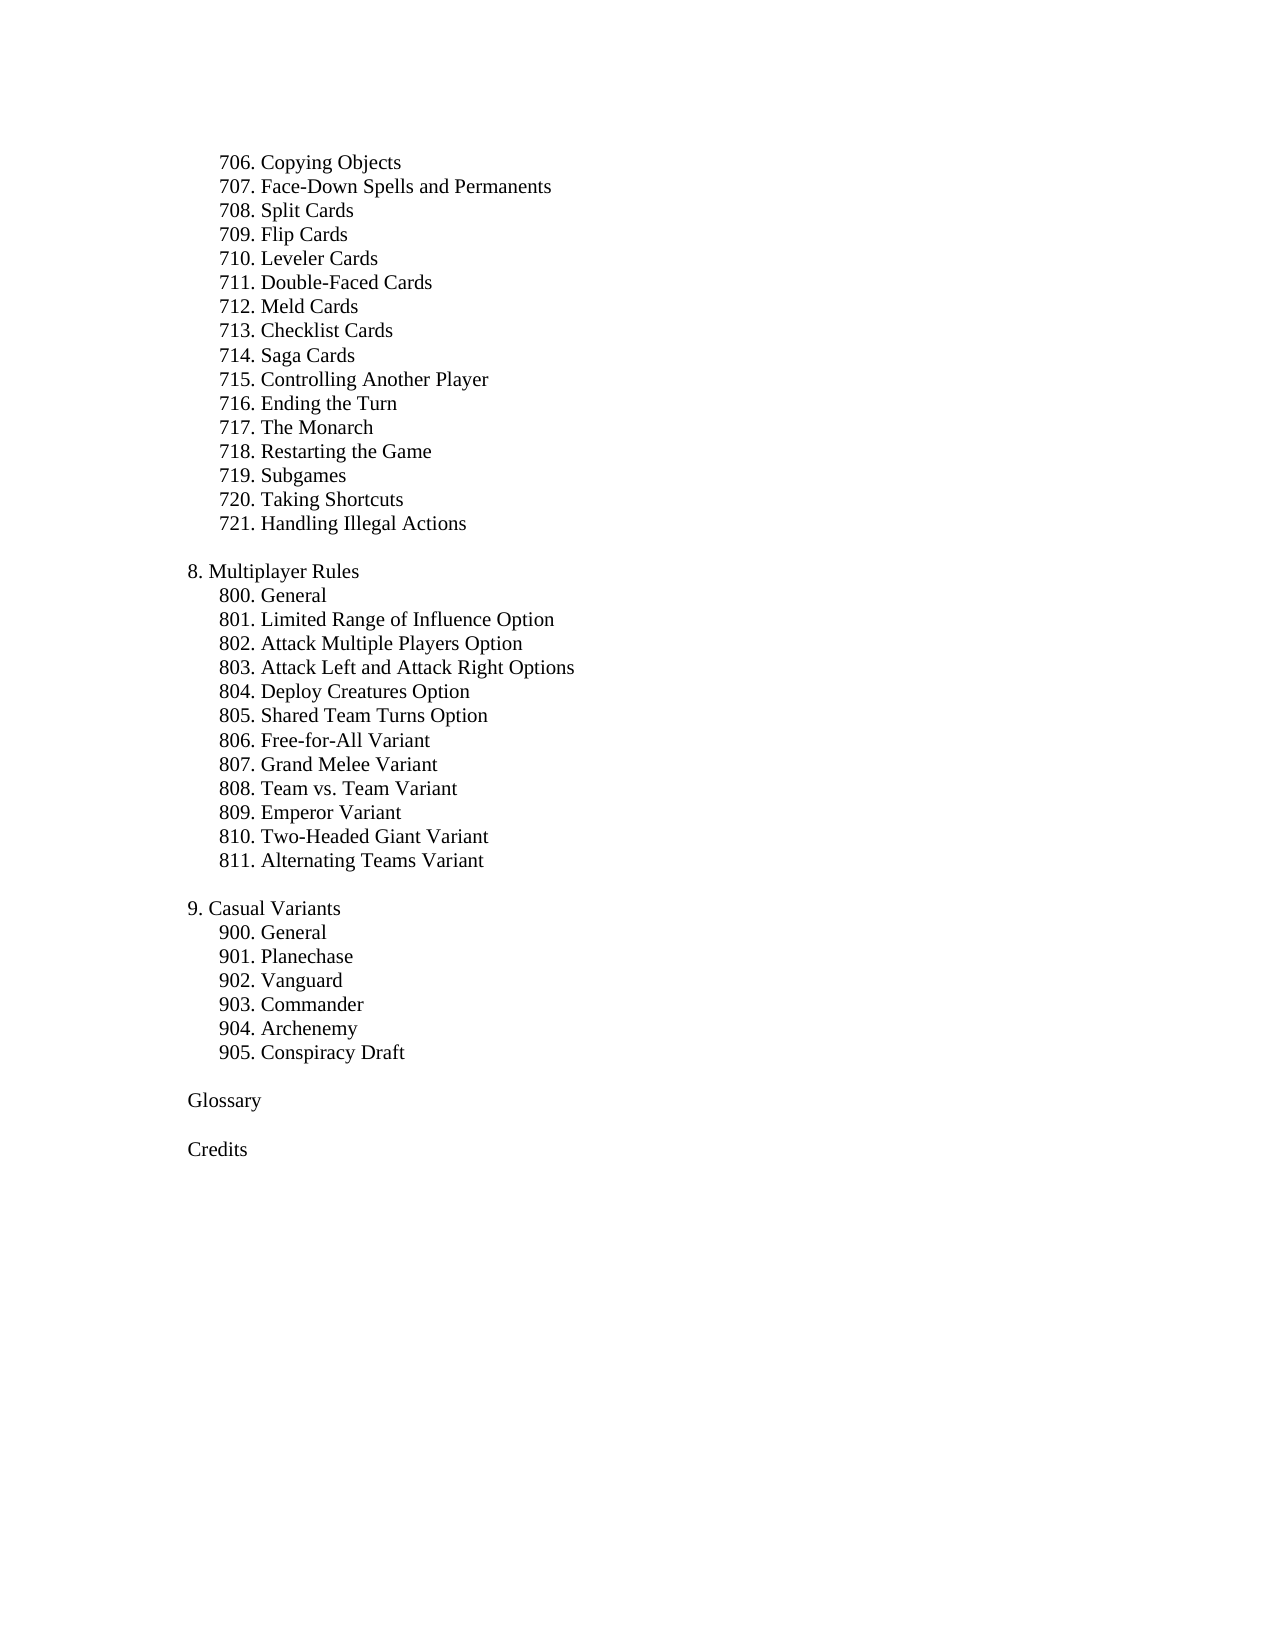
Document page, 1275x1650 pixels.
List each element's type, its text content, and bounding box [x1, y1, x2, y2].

text 8. Multiplayer Rules [187, 559, 1087, 583]
text Credits [187, 1137, 1087, 1161]
text 811. Alternating Teams Variant [219, 848, 1087, 872]
text 706. Copying Objects [219, 150, 1087, 174]
text Glossary [187, 1088, 1087, 1112]
text 902. Vanguard [219, 968, 1087, 992]
text 715. Controlling Another Player [219, 367, 1087, 391]
text 713. Checklist Cards [219, 318, 1087, 342]
text 806. Free-for-All Variant [219, 727, 1087, 752]
text 716. Ending the Turn [219, 391, 1087, 415]
text 801. Limited Range of Influence Option [219, 607, 1087, 631]
text 721. Handling Illegal Actions [219, 511, 1087, 535]
text 9. Casual Variants [187, 896, 1087, 920]
text 718. Restarting the Game [219, 439, 1087, 463]
text 802. Attack Multiple Players Option [219, 631, 1087, 655]
text 707. Face-Down Spells and Permanents [219, 174, 1087, 198]
text 901. Planechase [219, 944, 1087, 968]
text 720. Taking Shortcuts [219, 487, 1087, 511]
text 905. Conspiracy Draft [219, 1040, 1087, 1064]
text 808. Team vs. Team Variant [219, 776, 1087, 800]
text 807. Grand Melee Variant [219, 752, 1087, 776]
text 711. Double-Faced Cards [219, 270, 1087, 294]
text 904. Archenemy [219, 1016, 1087, 1040]
text 805. Shared Team Turns Option [219, 703, 1087, 727]
text 717. The Monarch [219, 415, 1087, 439]
text 714. Saga Cards [219, 342, 1087, 367]
text 708. Split Cards [219, 198, 1087, 222]
text 712. Meld Cards [219, 294, 1087, 318]
text 903. Commander [219, 992, 1087, 1016]
text 900. General [219, 920, 1087, 944]
text 804. Deploy Creatures Option [219, 679, 1087, 703]
text 710. Leveler Cards [219, 246, 1087, 270]
text 719. Subgames [219, 463, 1087, 487]
text 800. General [219, 583, 1087, 607]
text 803. Attack Left and Attack Right Options [219, 655, 1087, 679]
text 709. Flip Cards [219, 222, 1087, 246]
text 810. Two-Headed Giant Variant [219, 824, 1087, 848]
text 809. Emperor Variant [219, 800, 1087, 824]
